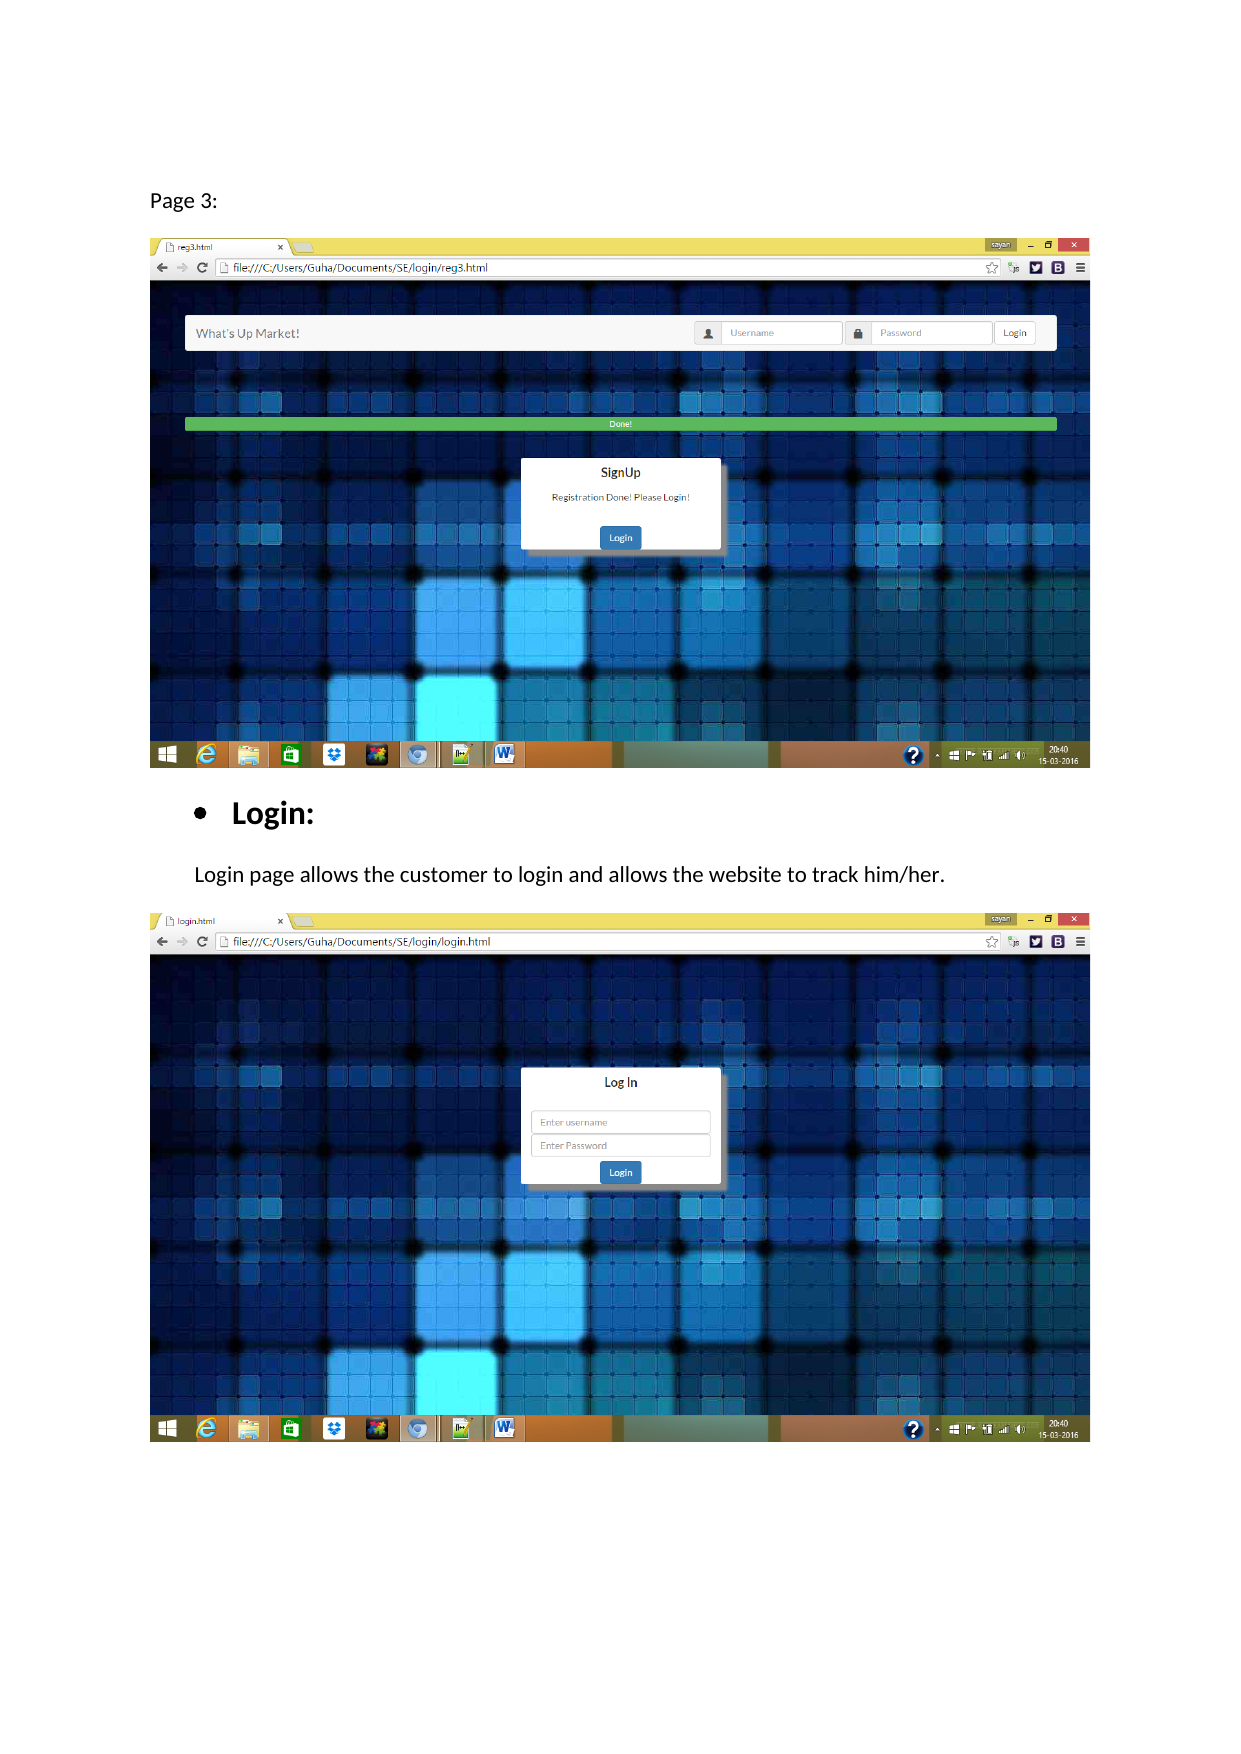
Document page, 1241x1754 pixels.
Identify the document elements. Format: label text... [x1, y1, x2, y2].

picture [150, 238, 1091, 768]
picture [150, 913, 1091, 1442]
list Login: [194, 792, 1090, 833]
text Page 3: [150, 186, 1090, 214]
text Login page allows the customer to login and allows the website to track him/her. [194, 860, 1090, 888]
